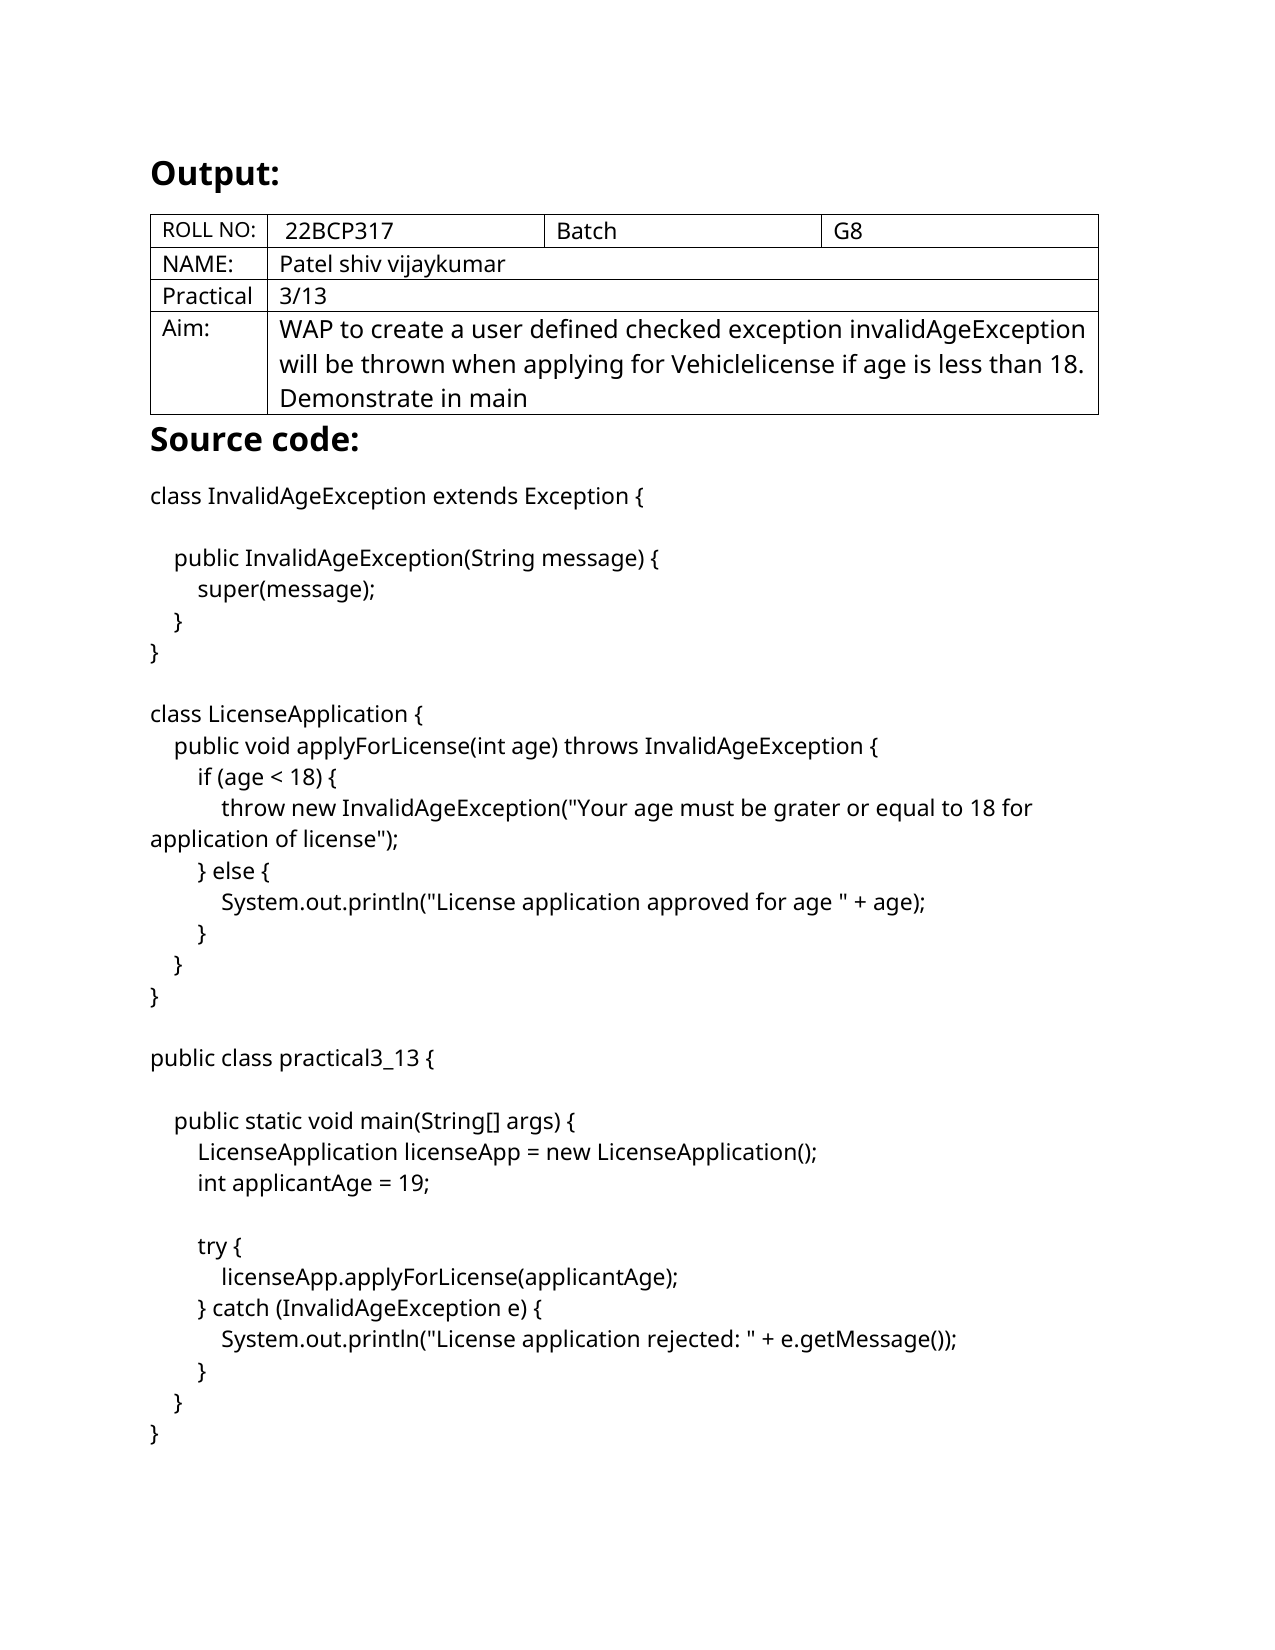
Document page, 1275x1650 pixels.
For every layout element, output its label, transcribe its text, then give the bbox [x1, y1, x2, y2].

text } [150, 948, 1125, 980]
text public static void main(String[] args) { [150, 1105, 1125, 1136]
text } [150, 1417, 1125, 1448]
text } [150, 605, 1125, 636]
text Output: [150, 150, 1125, 195]
text System.out.println("License application rejected: " + e.getMessage()); [150, 1323, 1125, 1355]
table_cell Aim: [151, 312, 267, 414]
text int applicantAge = 19; [150, 1167, 1125, 1198]
text throw new InvalidAgeException("Your age must be grater or equal to 18 for application of license"); [150, 792, 1125, 855]
text System.out.println("License application approved for age " + age); [150, 886, 1125, 917]
table_header G8 [822, 215, 1098, 247]
table_cell Patel shiv vijaykumar [268, 248, 1098, 279]
table_header ROLL NO: [151, 215, 267, 247]
table_cell NAME: [151, 248, 267, 279]
text } [150, 980, 1125, 1011]
table_cell WAP to create a user defined checked exception invalidAgeException will be thrown when applying for Vehiclelicense if age is less than 18. Demonstrate in main [268, 312, 1098, 414]
text } [150, 636, 1125, 667]
text } [150, 1355, 1125, 1386]
text class InvalidAgeException extends Exception { [150, 480, 1125, 511]
text public InvalidAgeException(String message) { [150, 542, 1125, 573]
table_cell 3/13 [268, 280, 1098, 311]
text super(message); [150, 573, 1125, 605]
text if (age < 18) { [150, 761, 1125, 792]
text LicenseApplication licenseApp = new LicenseApplication(); [150, 1136, 1125, 1167]
text public class practical3_13 { [150, 1042, 1125, 1073]
text try { [150, 1230, 1125, 1261]
text } else { [150, 855, 1125, 886]
text Source code: [150, 415, 1125, 461]
text licenseApp.applyForLicense(applicantAge); [150, 1261, 1125, 1292]
text public void applyForLicense(int age) throws InvalidAgeException { [150, 730, 1125, 761]
text } [150, 1386, 1125, 1417]
text } [150, 917, 1125, 948]
table_header 22BCP317 [268, 215, 544, 247]
table_header Batch [545, 215, 821, 247]
table_cell Practical [151, 280, 267, 311]
text class LicenseApplication { [150, 698, 1125, 730]
text } catch (InvalidAgeException e) { [150, 1292, 1125, 1323]
